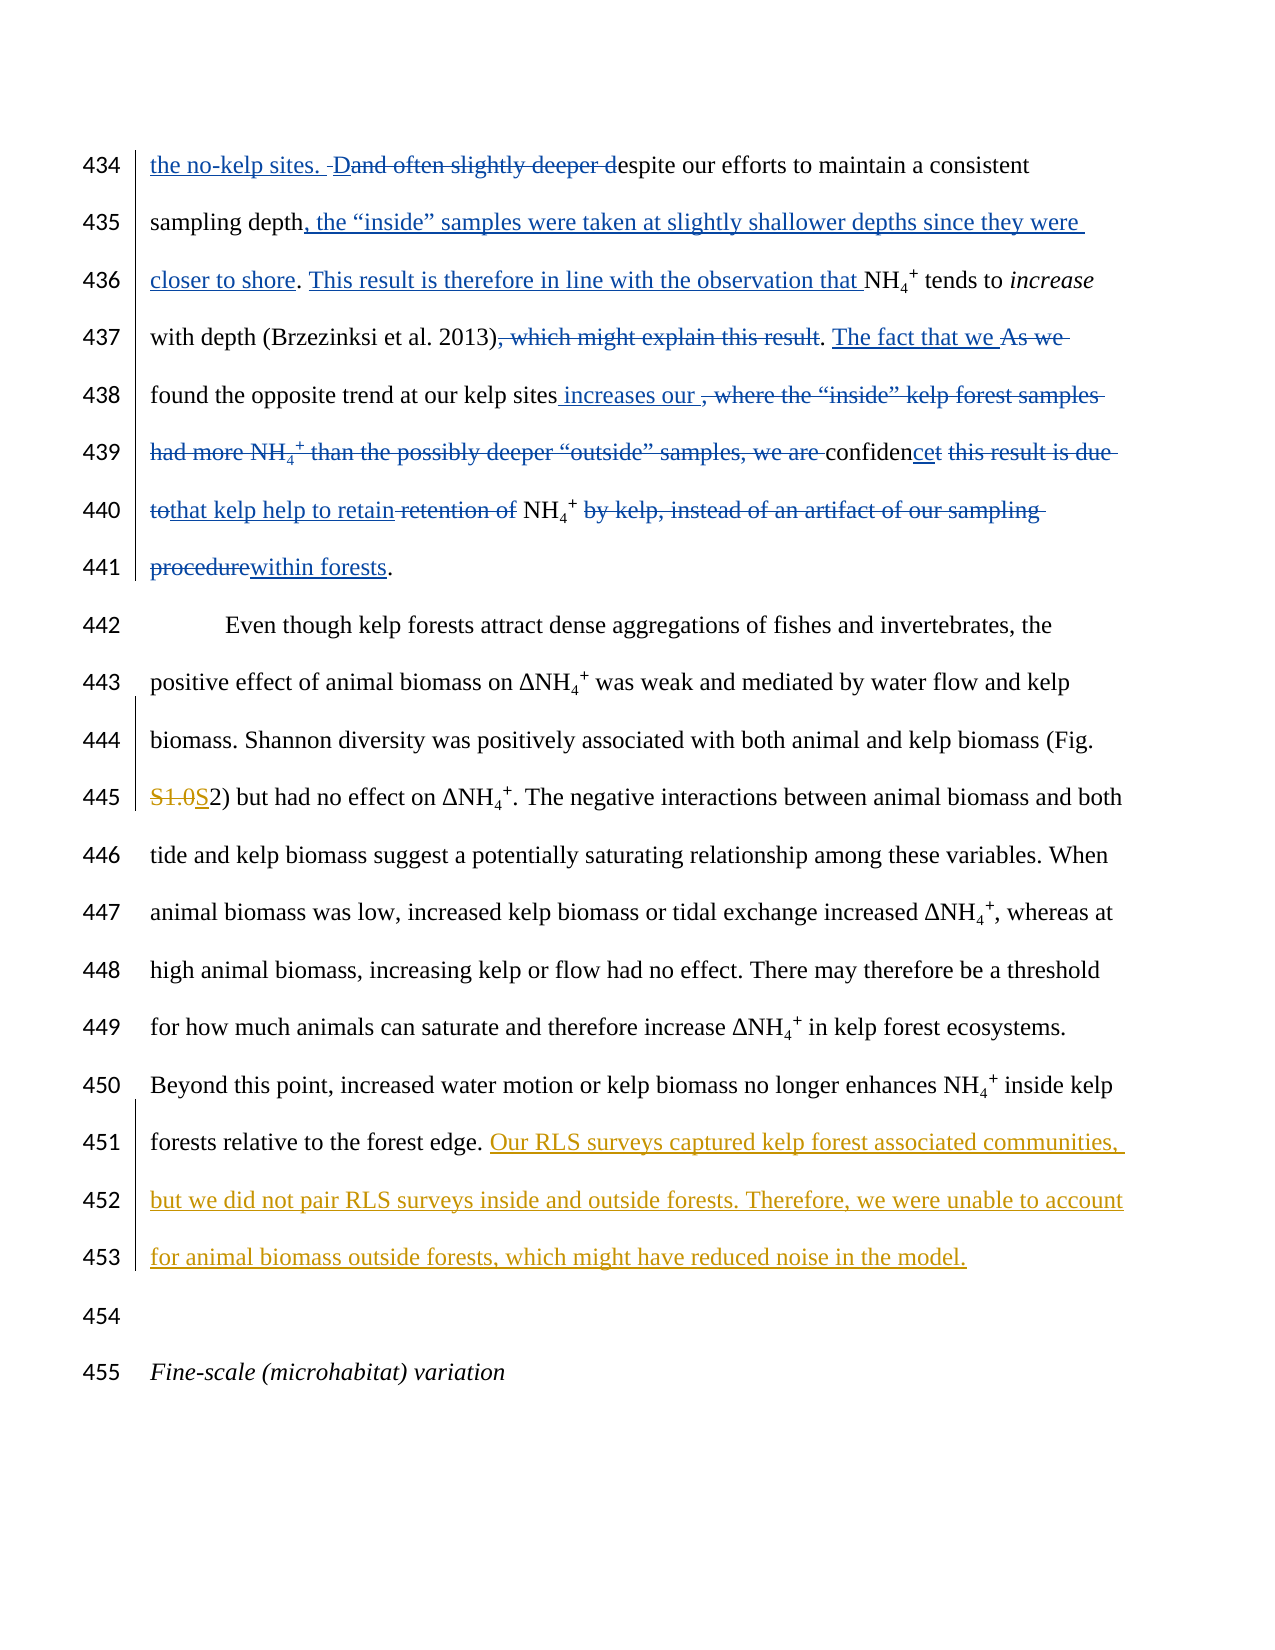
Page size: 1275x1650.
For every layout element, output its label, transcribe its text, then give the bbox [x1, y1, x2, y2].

text Fine-scale (microhabitat) variation [150, 1357, 1125, 1386]
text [150, 150, 1125, 581]
text Even though kelp forests attract dense aggregations of fishes and invertebrates, the positive effect of animal biomass on ∆NH₄⁺ was weak and mediated by water flow and kelp biomass. Shannon diversity was positively associated with both animal and kelp biomass (Fig. 2) but had no effect on ∆NH₄⁺. The negative interactions between animal biomass and both tide and kelp biomass suggest a potentially saturating relationship among these variables. When animal biomass was low, increased kelp biomass or tidal exchange increased ∆NH₄⁺, whereas at high animal biomass, increasing kelp or flow had no effect. There may therefore be a threshold for how much animals can saturate and therefore increase ∆NH₄⁺ in kelp forest ecosystems. Beyond this point, increased water motion or kelp biomass no longer enhances NH₄⁺ inside kelp forests relative to the forest edge. [150, 610, 1125, 1271]
